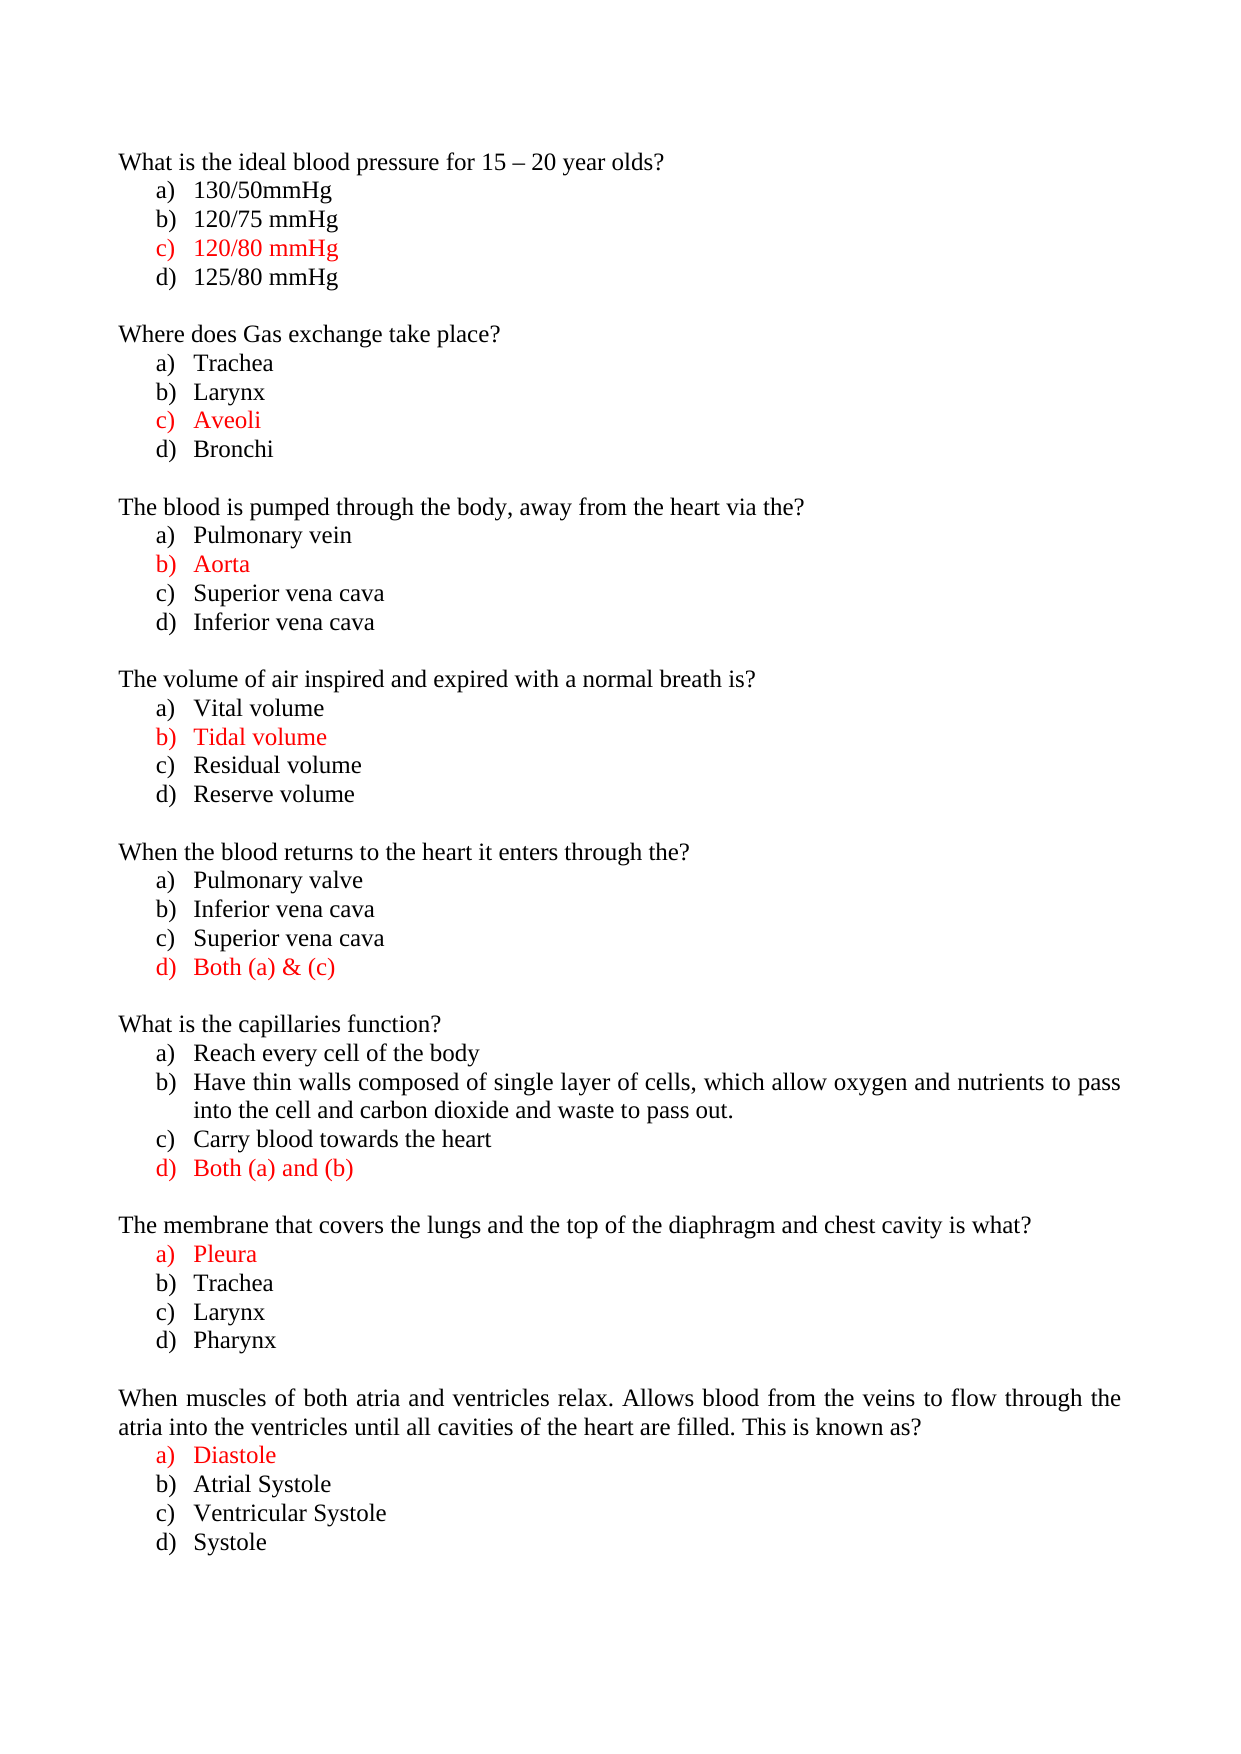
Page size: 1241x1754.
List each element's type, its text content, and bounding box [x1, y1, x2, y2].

list Systole [156, 1527, 1122, 1556]
text The blood is pumped through the body, away from the heart via the? [118, 492, 1122, 521]
list Pulmonary valve [156, 866, 1122, 894]
list Reach every cell of the body [156, 1038, 1122, 1067]
text The volume of air inspired and expired with a normal breath is? [118, 664, 1122, 693]
list Larynx [156, 377, 1122, 406]
list Have thin walls composed of single layer of cells, which allow oxygen and nutrients to pass into the cell and carbon dioxide and waste to pass out. [156, 1067, 1122, 1124]
list 130/50mmHg [156, 176, 1122, 204]
text What is the ideal blood pressure for 15 – 20 year olds? [118, 147, 1122, 176]
text What is the capillaries function? [118, 1009, 1122, 1038]
list Reserve volume [156, 779, 1122, 808]
list Superior vena cava [156, 578, 1122, 607]
list Residual volume [156, 751, 1122, 779]
list Larynx [156, 1297, 1122, 1326]
list Diastole [156, 1441, 1122, 1469]
list Tidal volume [156, 722, 1122, 751]
text Where does Gas exchange take place? [118, 319, 1122, 348]
list Inferior vena cava [156, 607, 1122, 636]
list Pulmonary vein [156, 521, 1122, 549]
list Vital volume [156, 693, 1122, 722]
list Pleura [156, 1239, 1122, 1268]
list Carry blood towards the heart [156, 1124, 1122, 1153]
list Pharynx [156, 1326, 1122, 1354]
text When muscles of both atria and ventricles relax. Allows blood from the veins to flow through the atria into the ventricles until all cavities of the heart are filled. This is known as? [118, 1383, 1122, 1441]
list Both (a) & (c) [156, 952, 1122, 981]
list 120/75 mmHg [156, 204, 1122, 233]
list Inferior vena cava [156, 894, 1122, 923]
list Bronchi [156, 434, 1122, 463]
list Aorta [156, 549, 1122, 578]
list 125/80 mmHg [156, 262, 1122, 291]
list 120/80 mmHg [156, 233, 1122, 262]
list Aveoli [156, 406, 1122, 434]
list Ventricular Systole [156, 1498, 1122, 1527]
list Superior vena cava [156, 923, 1122, 952]
list Trachea [156, 348, 1122, 377]
list Both (a) and (b) [156, 1153, 1122, 1182]
text When the blood returns to the heart it enters through the? [118, 837, 1122, 866]
list Trachea [156, 1268, 1122, 1297]
list Atrial Systole [156, 1469, 1122, 1498]
text The membrane that covers the lungs and the top of the diaphragm and chest cavity is what? [118, 1211, 1122, 1239]
